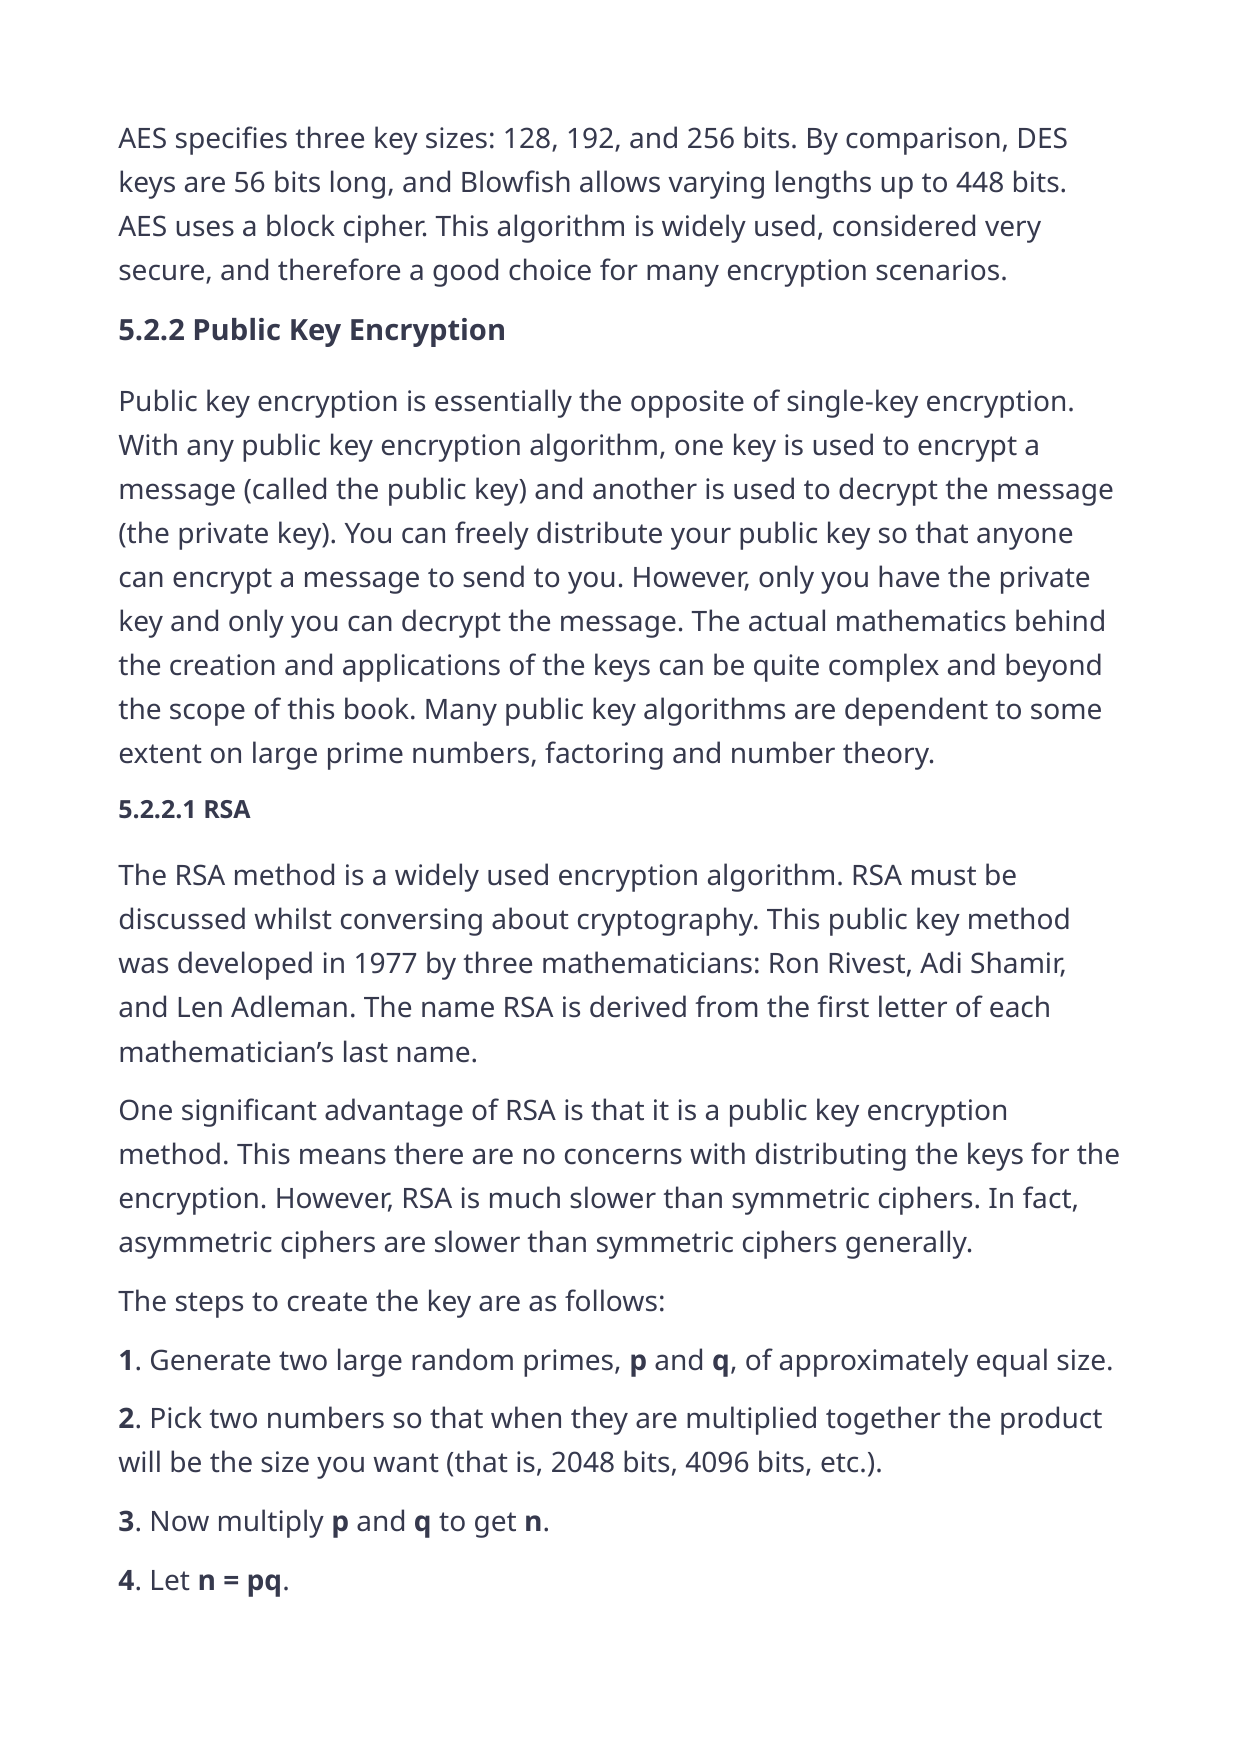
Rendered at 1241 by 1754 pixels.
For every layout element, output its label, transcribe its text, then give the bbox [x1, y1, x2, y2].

text 3. Now multiply p and q to get n. [118, 1501, 1122, 1540]
text 1. Generate two large random primes, p and q, of approximately equal size. [118, 1340, 1122, 1378]
subtitle 5.2.2.1 RSA [118, 792, 1122, 826]
text 4. Let n = pq. [118, 1560, 1122, 1598]
text One significant advantage of RSA is that it is a public key encryption method. This means there are no concerns with distributing the keys for the encryption. However, RSA is much slower than symmetric ciphers. In fact, asymmetric ciphers are slower than symmetric ciphers generally. [118, 1091, 1122, 1261]
text The steps to create the key are as follows: [118, 1281, 1122, 1320]
subtitle 5.2.2 Public Key Encryption [118, 309, 1122, 349]
text Public key encryption is essentially the opposite of single-key encryption. With any public key encryption algorithm, one key is used to encrypt a message (called the public key) and another is used to decrypt the message (the private key). You can freely distribute your public key so that anyone can encrypt a message to send to you. However, only you have the private key and only you can decrypt the message. The actual mathematics behind the creation and applications of the keys can be quite complex and beyond the scope of this book. Many public key algorithms are dependent to some extent on large prime numbers, factoring and number theory. [118, 381, 1122, 772]
text The RSA method is a widely used encryption algorithm. RSA must be discussed whilst conversing about cryptography. This public key method was developed in 1977 by three mathematicians: Ron Rivest, Adi Shamir, and Len Adleman. The name RSA is derived from the first letter of each mathematician’s last name. [118, 856, 1122, 1070]
text 2. Pick two numbers so that when they are multiplied together the product will be the size you want (that is, 2048 bits, 4096 bits, etc.). [118, 1399, 1122, 1481]
text AES specifies three key sizes: 128, 192, and 256 bits. By comparison, DES keys are 56 bits long, and Blowfish allows varying lengths up to 448 bits. AES uses a block cipher. This algorithm is widely used, considered very secure, and therefore a good choice for many encryption scenarios. [118, 118, 1122, 289]
